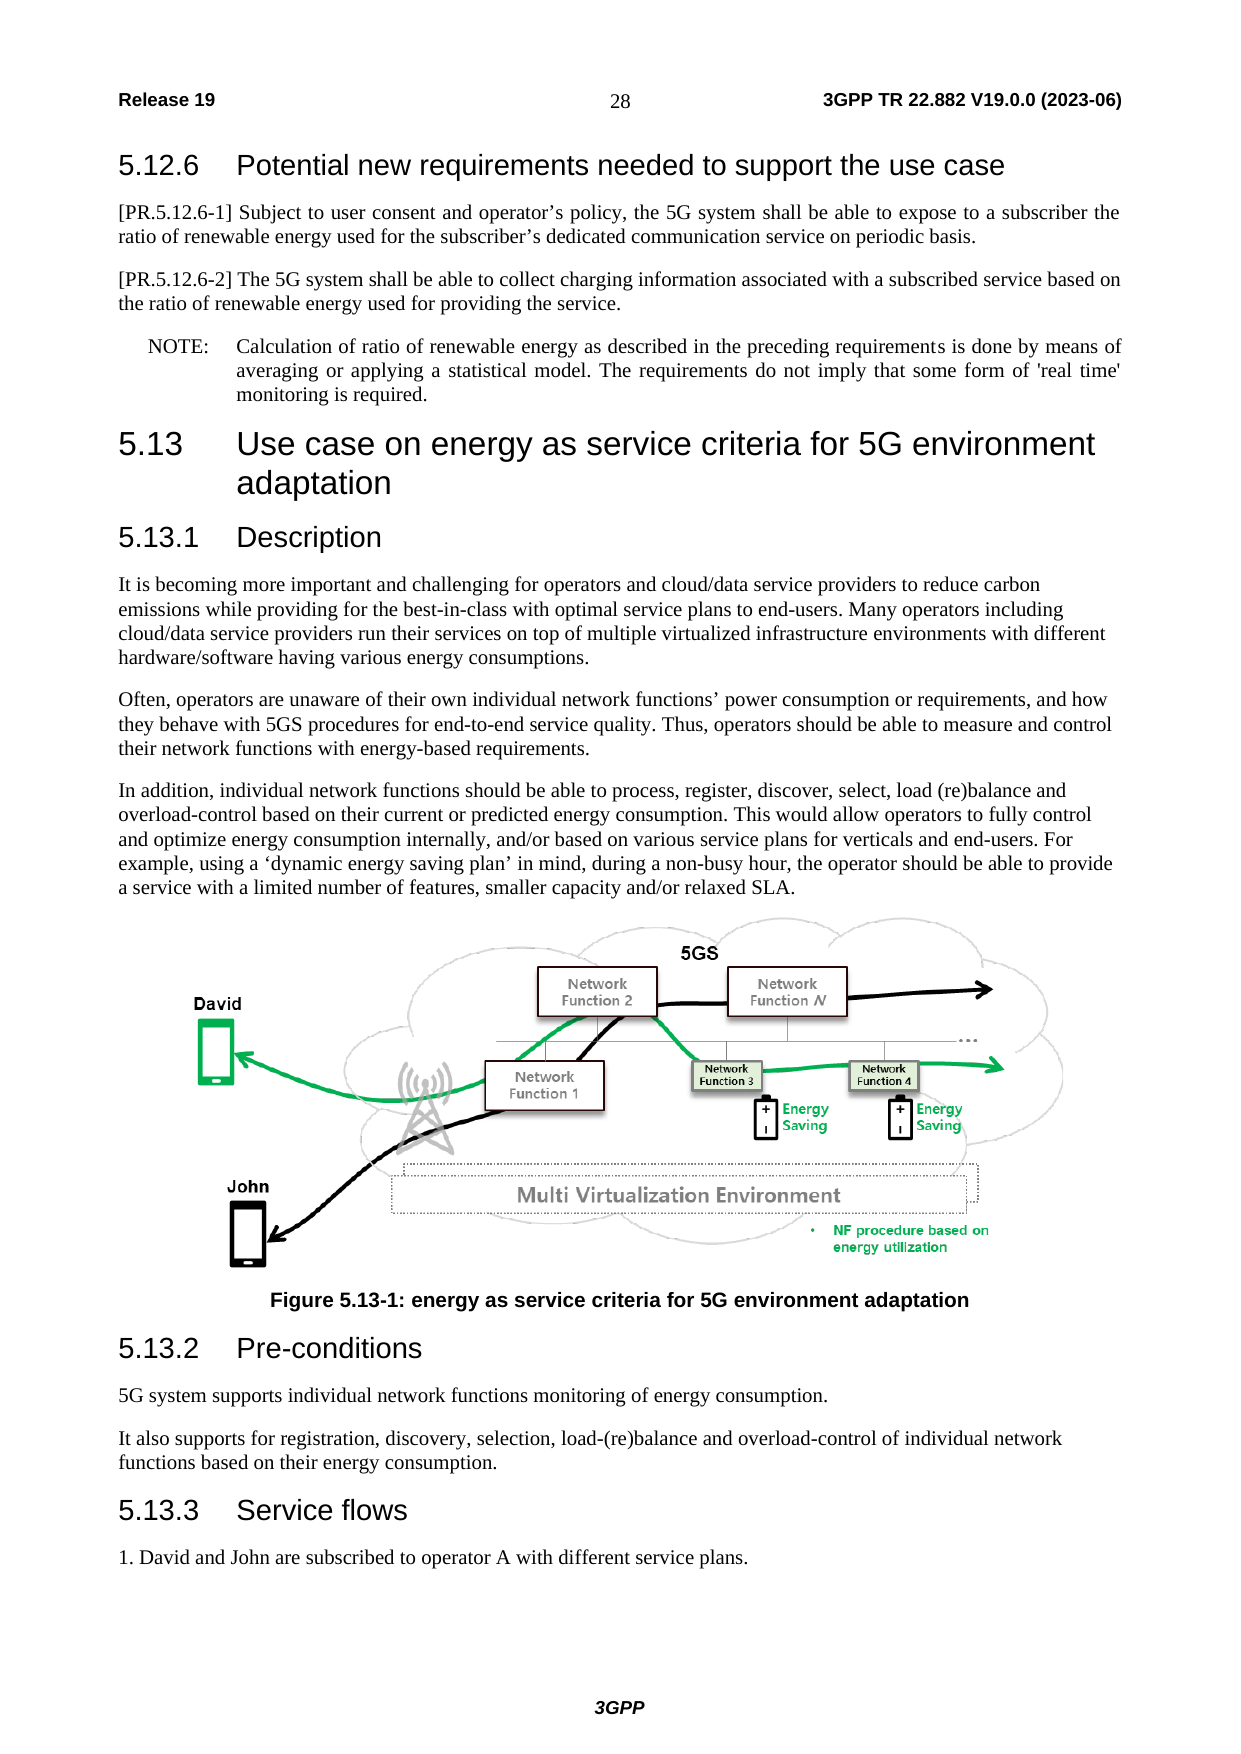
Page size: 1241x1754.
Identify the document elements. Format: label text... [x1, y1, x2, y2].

text [PR.5.12.6-2] The 5G system shall be able to collect charging information associated with a subscribed service based on the ratio of renewable energy used for providing the service. [118, 267, 1122, 315]
subtitle 5.13.1 Description [118, 520, 1122, 554]
subtitle 5.12.6 Potential new requirements needed to support the use case [118, 147, 1122, 181]
text Often, operators are unaware of their own individual network functions’ power consumption or requirements, and how they behave with 5GS procedures for end-to-end service quality. Thus, operators should be able to measure and control their network functions with energy-based requirements. [118, 687, 1122, 759]
picture [177, 917, 1064, 1270]
text In addition, individual network functions should be able to process, register, discover, select, load (re)balance and overload-control based on their current or predicted energy consumption. This would allow operators to fully control and optimize energy consumption internally, and/or based on various service plans for verticals and end-users. For example, using a ‘dynamic energy saving plan’ in mind, during a non-busy hour, the operator should be able to provide a service with a limited number of features, smaller capacity and/or relaxed SLA. [118, 778, 1122, 899]
text Figure 5.13-1: energy as service criteria for 5G environment adaptation [118, 1288, 1122, 1312]
text 1. David and John are subscribed to operator A with different service plans. [118, 1545, 1122, 1569]
subtitle 5.13 Use case on energy as service criteria for 5G environment adaptation [118, 424, 1122, 501]
subtitle 5.13.3 Service flows [118, 1493, 1122, 1526]
text It also supports for registration, discovery, selection, load-(re)balance and overload-control of individual network functions based on their energy consumption. [118, 1426, 1122, 1474]
subtitle 5.13.2 Pre-conditions [118, 1331, 1122, 1364]
text [PR.5.12.6-1] Subject to user consent and operator’s policy, the 5G system shall be able to expose to a subscriber the ratio of renewable energy used for the subscriber’s dedicated communication service on periodic basis. [118, 200, 1122, 248]
text It is becoming more important and challenging for operators and cloud/data service providers to reduce carbon emissions while providing for the best-in-class with optimal service plans to end-users. Many operators including cloud/data service providers run their services on top of multiple virtualized infrastructure environments with different hardware/software having various energy consumptions. [118, 572, 1122, 669]
text 5G system supports individual network functions monitoring of energy consumption. [118, 1383, 1122, 1407]
text NOTE: Calculation of ratio of renewable energy as described in the preceding requirements is done by means of averaging or applying a statistical model. The requirements do not imply that some form of 'real time' monitoring is required. [148, 333, 1122, 406]
